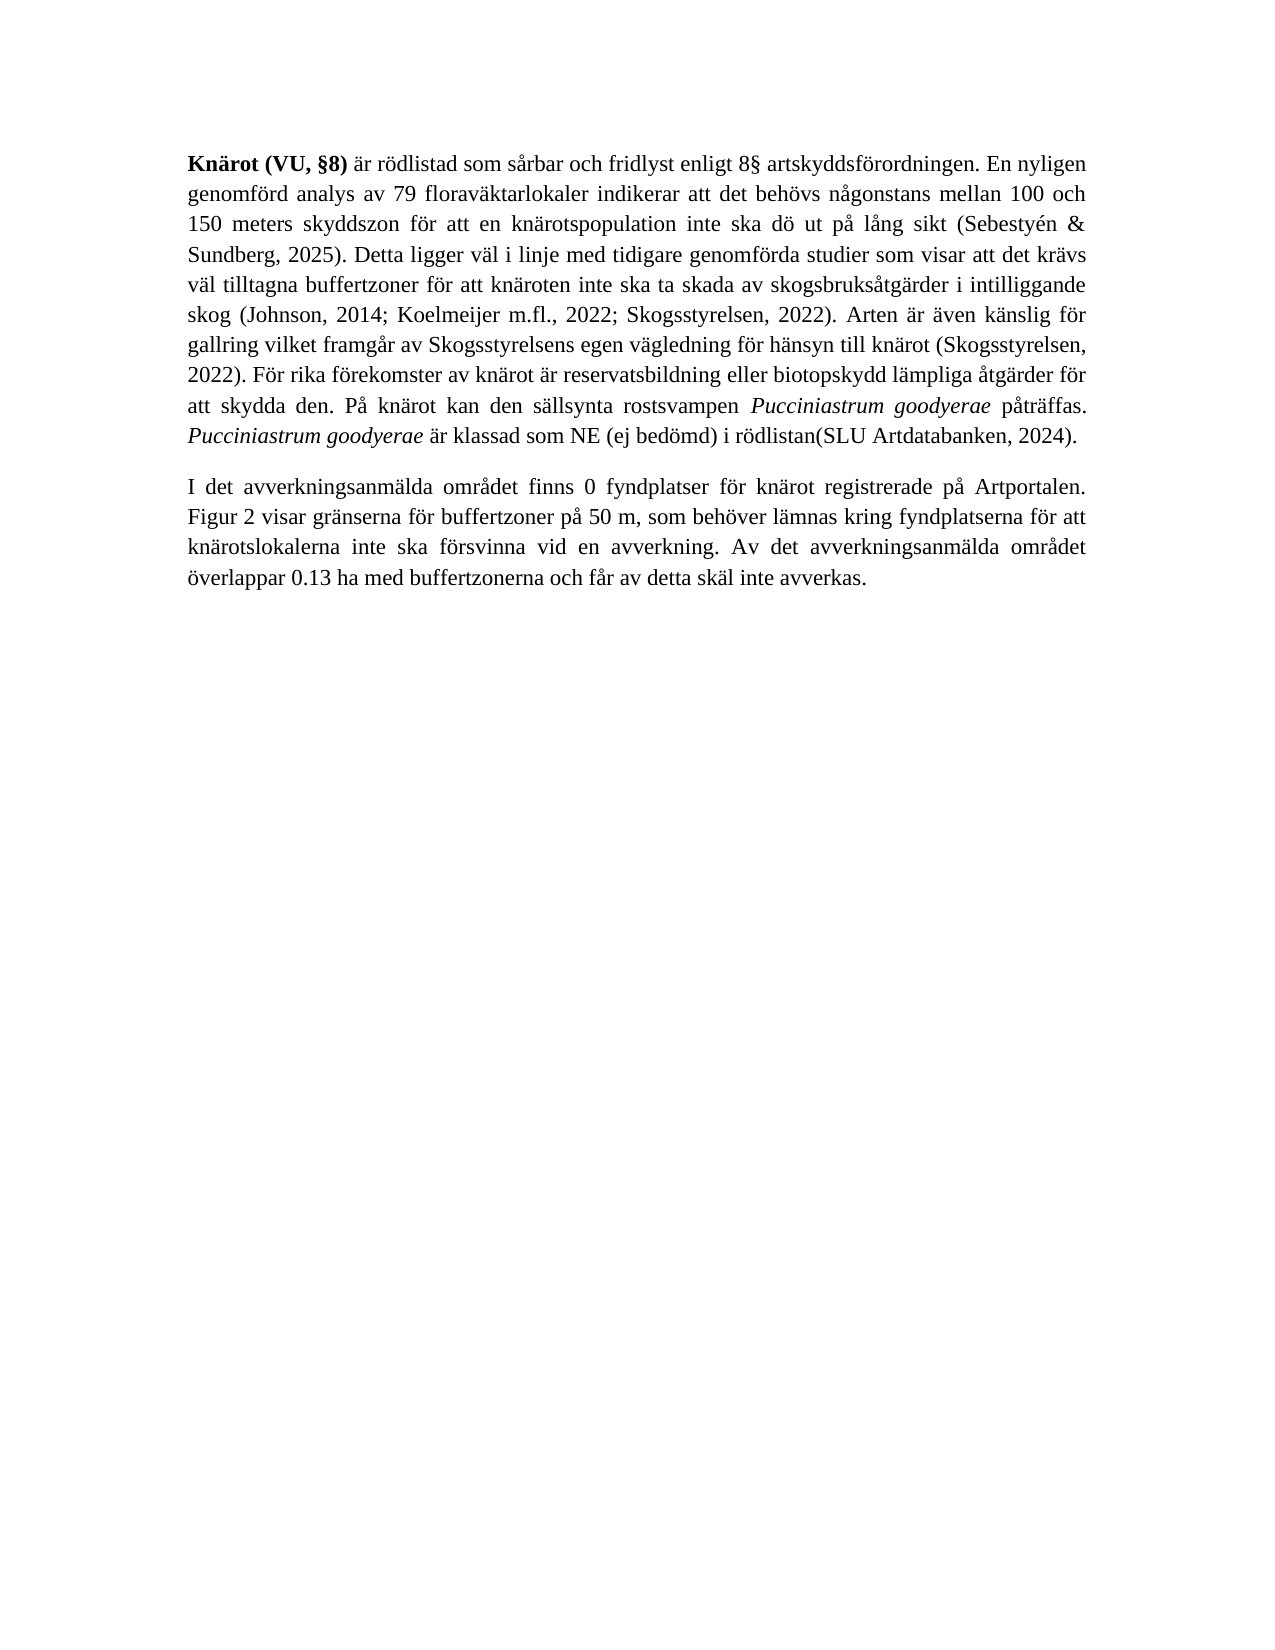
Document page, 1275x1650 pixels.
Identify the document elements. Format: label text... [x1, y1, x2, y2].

text Knärot (VU, §8) är rödlistad som sårbar och fridlyst enligt 8§ artskyddsförordningen. En nyligen genomförd analys av 79 floraväktarlokaler indikerar att det behövs någonstans mellan 100 och 150 meters skyddszon för att en knärotspopulation inte ska dö ut på lång sikt (Sebestyén & Sundberg, 2025). Detta ligger väl i linje med tidigare genomförda studier som visar att det krävs väl tilltagna buffertzoner för att knäroten inte ska ta skada av skogsbruksåtgärder i intilliggande skog (Johnson, 2014; Koelmeijer m.fl., 2022; Skogsstyrelsen, 2022). Arten är även känslig för gallring vilket framgår av Skogsstyrelsens egen vägledning för hänsyn till knärot (Skogsstyrelsen, 2022). För rika förekomster av knärot är reservatsbildning eller biotopskydd lämpliga åtgärder för att skydda den. På knärot kan den sällsynta rostsvampen Pucciniastrum goodyerae påträffas. Pucciniastrum goodyerae är klassad som NE (ej bedömd) i rödlistan(SLU Artdatabanken, 2024). [187, 150, 1087, 448]
text I det avverkningsanmälda området finns 0 fyndplatser för knärot registrerade på Artportalen. Figur 2 visar gränserna för buffertzoner på 50 m, som behöver lämnas kring fyndplatserna för att knärotslokalerna inte ska försvinna vid en avverkning. Av det avverkningsanmälda området överlappar 0.13 ha med buffertzonerna och får av detta skäl inte avverkas. [187, 473, 1087, 590]
